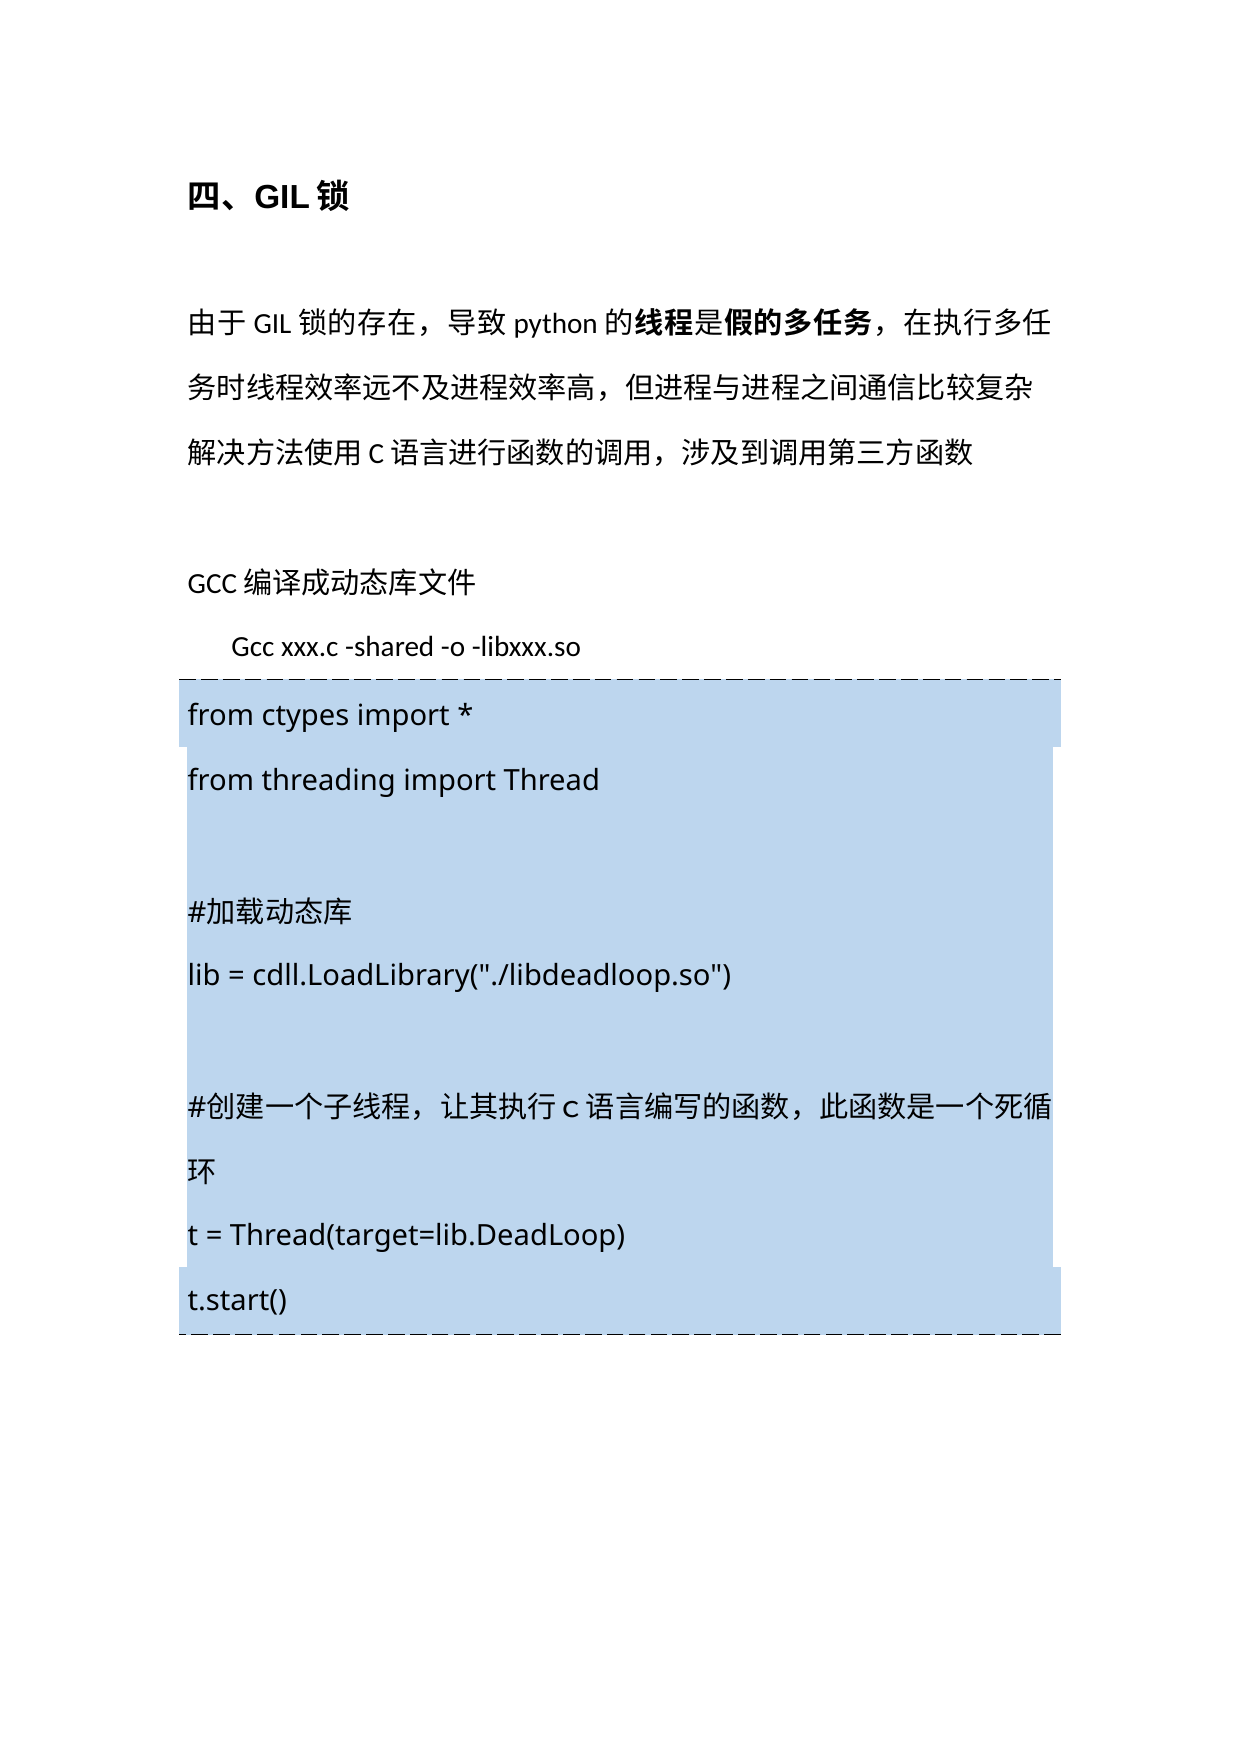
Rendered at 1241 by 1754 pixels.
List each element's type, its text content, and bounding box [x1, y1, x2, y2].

text #加载动态库 [187, 877, 1053, 942]
subtitle 四、GIL锁 [187, 162, 1053, 227]
text #创建一个子线程，让其执行ｃ语言编写的函数，此函数是一个死循环 [187, 1072, 1053, 1202]
text from threading import Thread [187, 747, 1053, 812]
text 由于GIL锁的存在，导致python的线程是假的多任务，在执行多任务时线程效率远不及进程效率高，但进程与进程之间通信比较复杂 [187, 289, 1053, 419]
text GCC编译成动态库文件 [187, 549, 1053, 614]
text t = Thread(target=lib.DeadLoop) [187, 1202, 1053, 1264]
text Gcc xxx.c -shared -o -libxxx.so [187, 614, 1053, 679]
text from ctypes import * [179, 679, 1061, 747]
text lib = cdll.LoadLibrary("./libdeadloop.so") [187, 942, 1053, 1007]
text 解决方法使用C语言进行函数的调用，涉及到调用第三方函数 [187, 419, 1053, 484]
text t.start() [179, 1264, 1061, 1335]
